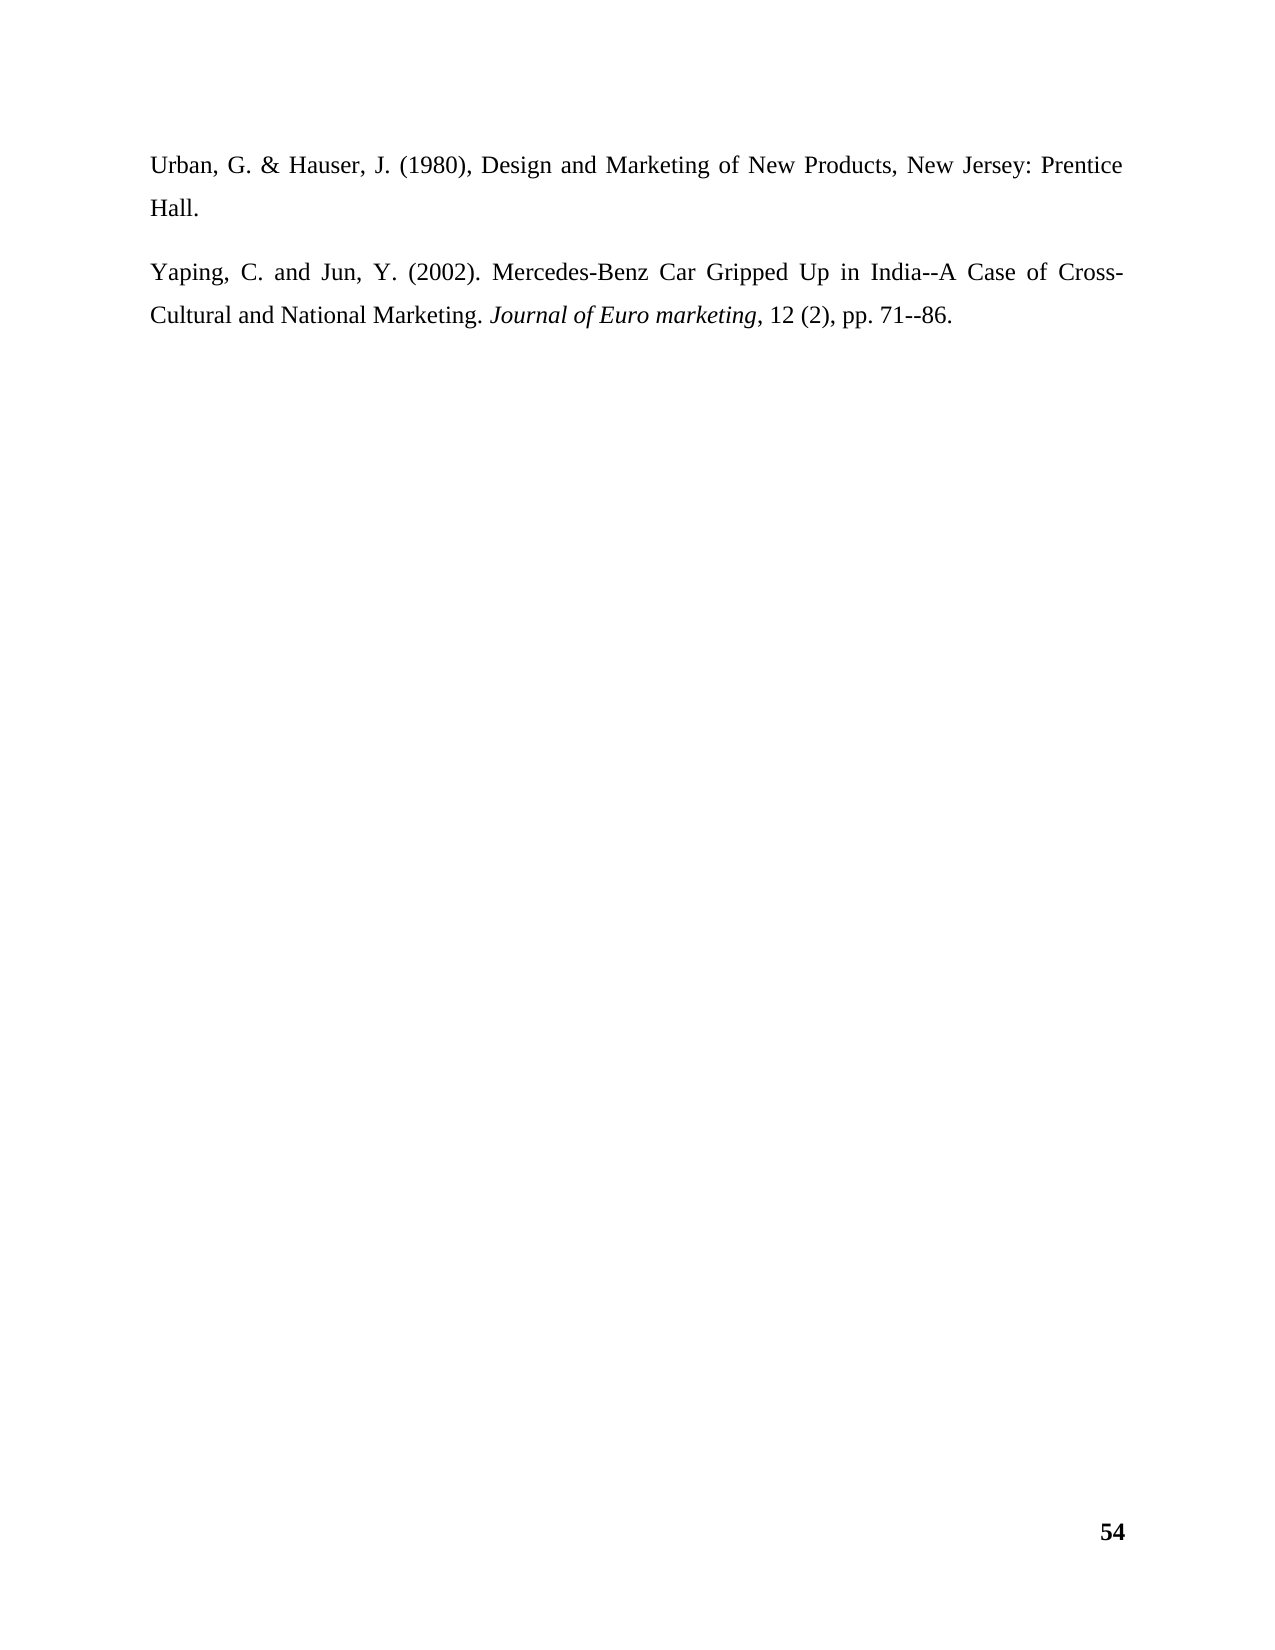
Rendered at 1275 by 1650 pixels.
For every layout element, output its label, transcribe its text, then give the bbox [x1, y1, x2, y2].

text Yaping, C. and Jun, Y. (2002). Mercedes-Benz Car Gripped Up in India--A Case of Cross-Cultural and National Marketing. Journal of Euro marketing, 12 (2), pp. 71--86. [150, 257, 1125, 329]
text Urban, G. & Hauser, J. (1980), Design and Marketing of New Products, New Jersey: Prentice Hall. [150, 150, 1125, 222]
